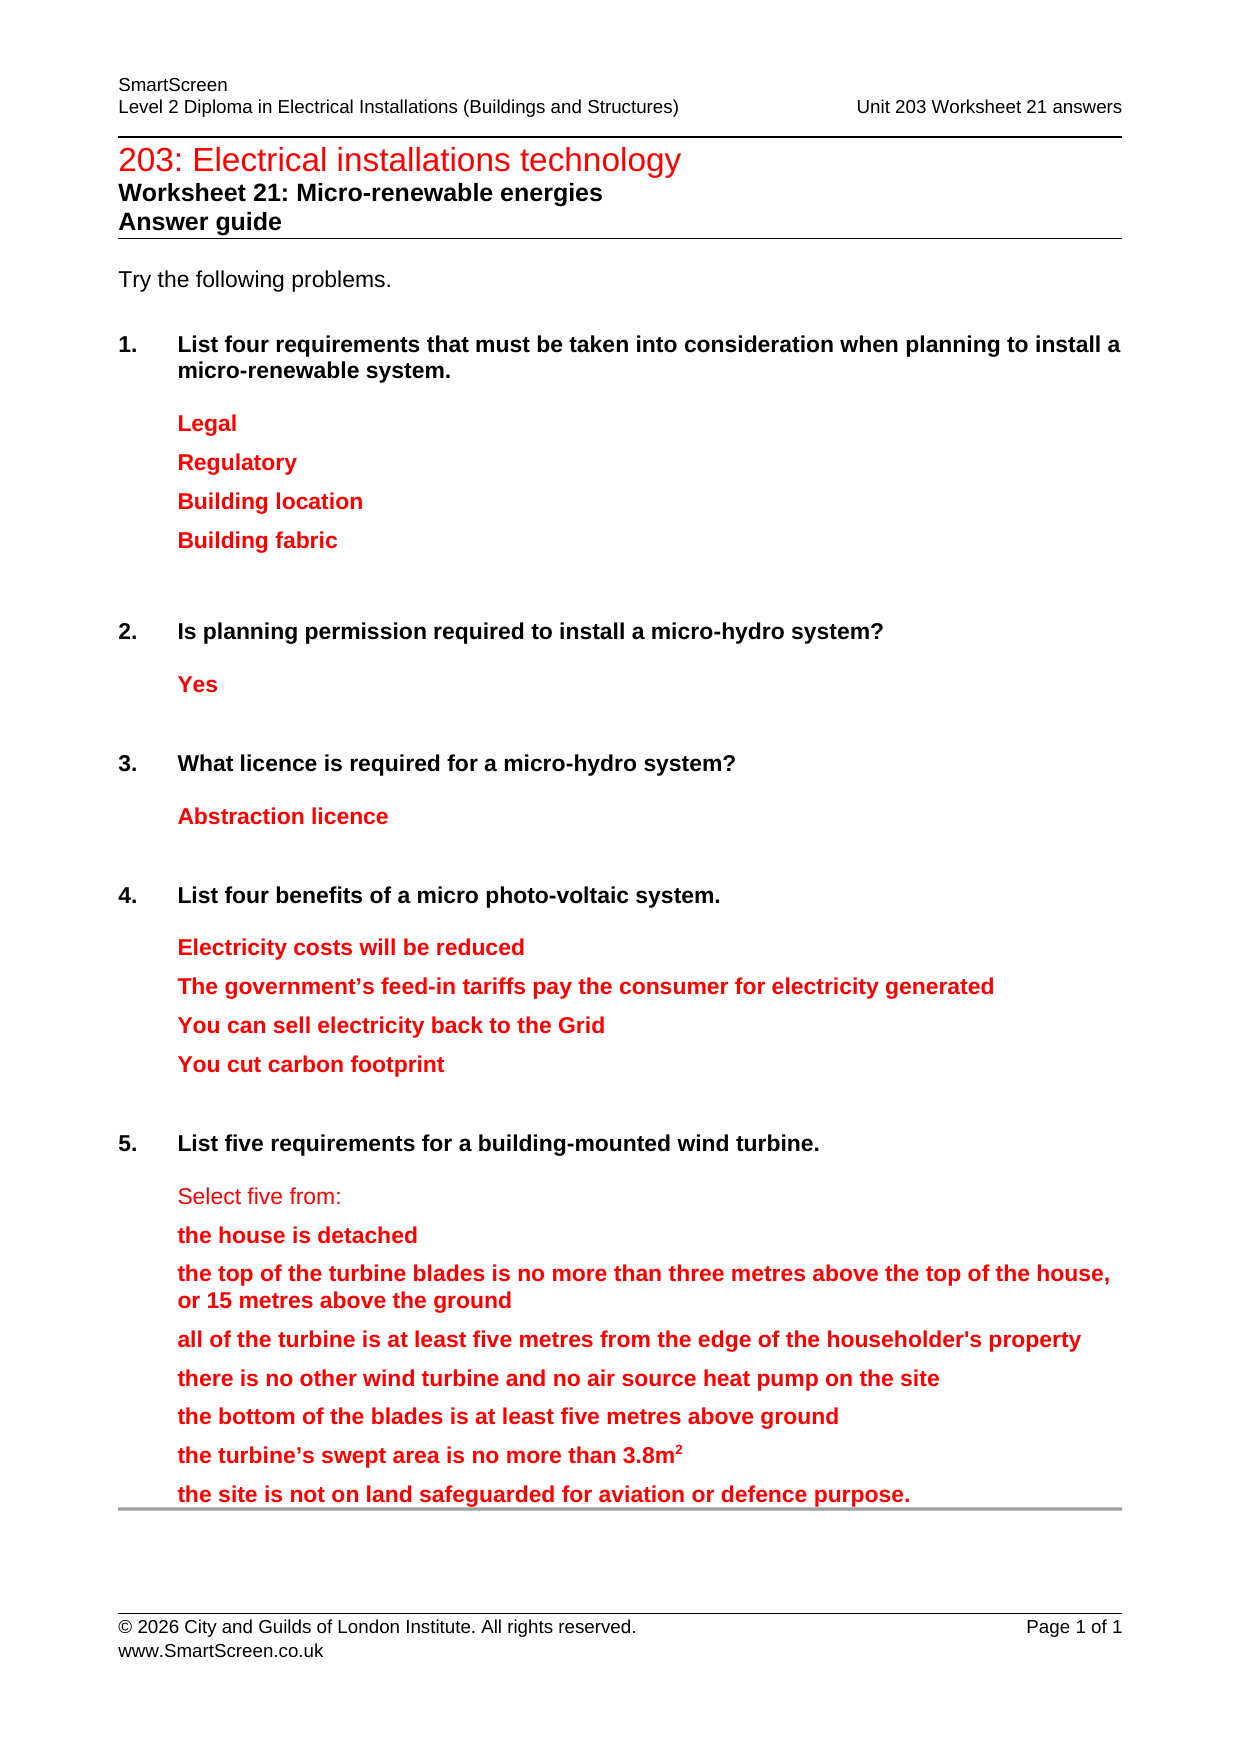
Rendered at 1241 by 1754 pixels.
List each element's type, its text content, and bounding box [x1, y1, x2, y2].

text Legal [177, 410, 1122, 436]
text Regulatory [177, 449, 1122, 475]
list List four benefits of a micro photo-voltaic system. [118, 882, 1122, 908]
text the site is not on land safeguarded for aviation or defence purpose. [177, 1481, 1122, 1507]
text the turbine’s swept area is no more than 3.8m2 [177, 1442, 1122, 1468]
text Answer guide [118, 203, 1122, 238]
list List five requirements for a building-mounted wind turbine. [118, 1130, 1122, 1156]
list List four requirements that must be taken into consideration when planning to install a micro-renewable system. [118, 331, 1122, 384]
list Yes [177, 671, 1122, 697]
text You can sell electricity back to the Grid [177, 1012, 1122, 1038]
text the top of the turbine blades is no more than three metres above the top of the house, or 15 metres above the ground [177, 1260, 1122, 1313]
text the bottom of the blades is at least five metres above ground [177, 1403, 1122, 1430]
text Building fabric [177, 527, 1122, 553]
text Electricity costs will be reduced [177, 934, 1122, 961]
list What licence is required for a micro-hydro system? [118, 750, 1122, 776]
text Try the following problems. [118, 266, 1122, 292]
text the house is detached [177, 1222, 1122, 1248]
text there is no other wind turbine and no air source heat pump on the site [177, 1364, 1122, 1391]
text Building location [177, 488, 1122, 514]
text all of the turbine is at least five metres from the edge of the householder's property [177, 1326, 1122, 1352]
text 203: Electrical installations technology Worksheet 21: Micro-renewable energies [118, 138, 1122, 203]
text You cut carbon footprint [177, 1051, 1122, 1077]
text Select five from: [177, 1183, 1122, 1209]
list Is planning permission required to install a micro-hydro system? [118, 618, 1122, 644]
text The government’s feed-in tariffs pay the consumer for electricity generated [177, 973, 1122, 999]
list Abstraction licence [177, 803, 1122, 829]
